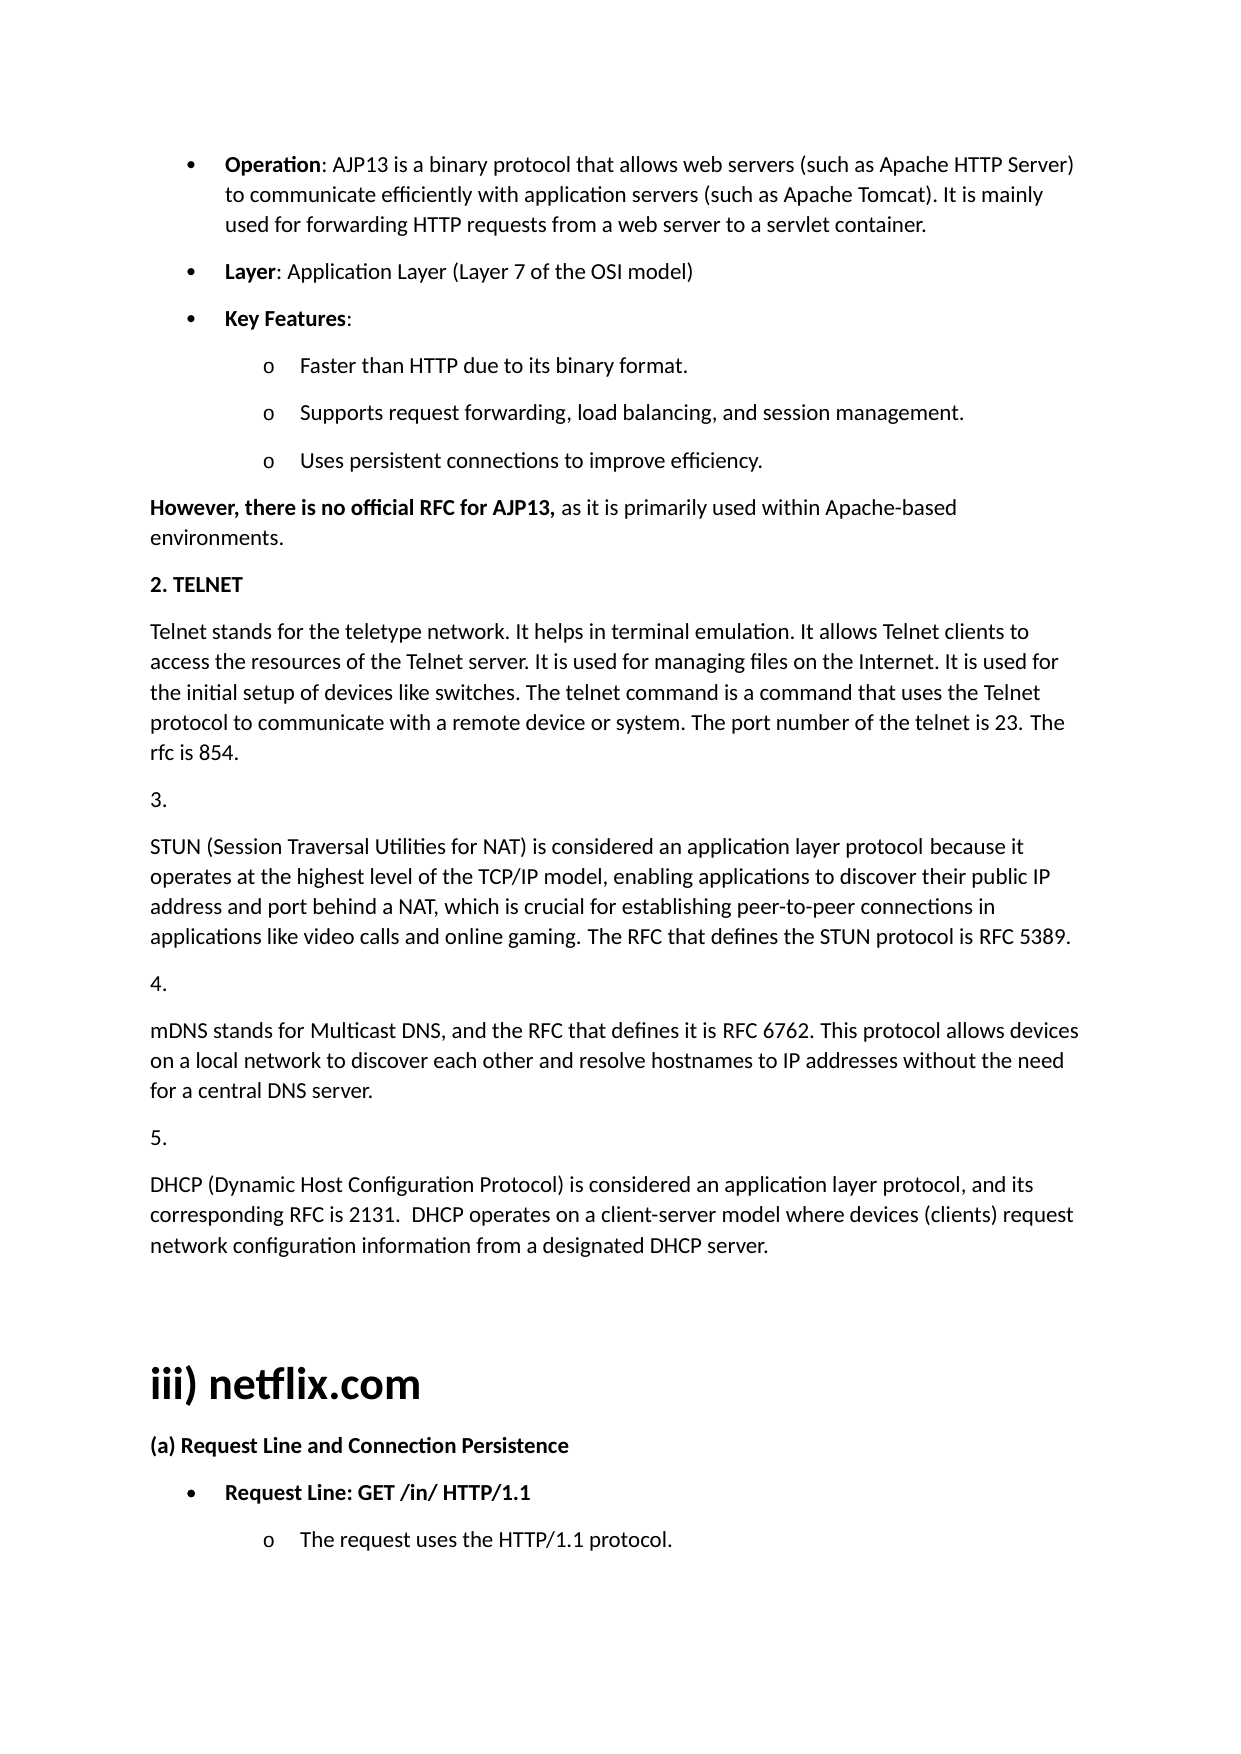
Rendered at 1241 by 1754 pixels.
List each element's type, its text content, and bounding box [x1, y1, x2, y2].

list Faster than HTTP due to its binary format. [262, 351, 1090, 379]
text Telnet stands for the teletype network. It helps in terminal emulation. It allows Telnet clients to access the resources of the Telnet server. It is used for managing files on the Internet. It is used for the initial setup of devices like switches. The telnet command is a command that uses the Telnet protocol to communicate with a remote device or system. The port number of the telnet is 23. The rfc is 854. [150, 617, 1090, 766]
text mDNS stands for Multicast DNS, and the RFC that defines it is RFC 6762. This protocol allows devices on a local network to discover each other and resolve hostnames to IP addresses without the need for a central DNS server. [150, 1016, 1090, 1104]
list Operation: AJP13 is a binary protocol that allows web servers (such as Apache HTTP Server) to communicate efficiently with application servers (such as Apache Tomcat). It is mainly used for forwarding HTTP requests from a web server to a servlet container. [187, 150, 1090, 238]
text 2. TELNET [150, 570, 1090, 598]
text 5. [150, 1123, 1090, 1151]
list The request uses the HTTP/1.1 protocol. [262, 1525, 1090, 1554]
text 3. [150, 785, 1090, 813]
list Layer: Application Layer (Layer 7 of the OSI model) [187, 257, 1090, 285]
list Key Features: [187, 304, 1090, 332]
text 4. [150, 969, 1090, 997]
list Supports request forwarding, load balancing, and session management. [262, 398, 1090, 427]
text STUN (Session Traversal Utilities for NAT) is considered an application layer protocol because it operates at the highest level of the TCP/IP model, enabling applications to discover their public IP address and port behind a NAT, which is crucial for establishing peer-to-peer connections in applications like video calls and online gaming. The RFC that defines the STUN protocol is RFC 5389. [150, 832, 1090, 950]
list Request Line: GET /in/ HTTP/1.1 [187, 1478, 1090, 1506]
text (a) Request Line and Connection Persistence [150, 1432, 1090, 1459]
text However, there is no official RFC for AJP13, as it is primarily used within Apache-based environments. [150, 493, 1090, 551]
text iii) netflix.com [150, 1354, 1090, 1411]
text DHCP (Dynamic Host Configuration Protocol) is considered an application layer protocol, and its corresponding RFC is 2131. DHCP operates on a client-server model where devices (clients) request network configuration information from a designated DHCP server. [150, 1170, 1090, 1259]
list Uses persistent connections to improve efficiency. [262, 446, 1090, 474]
